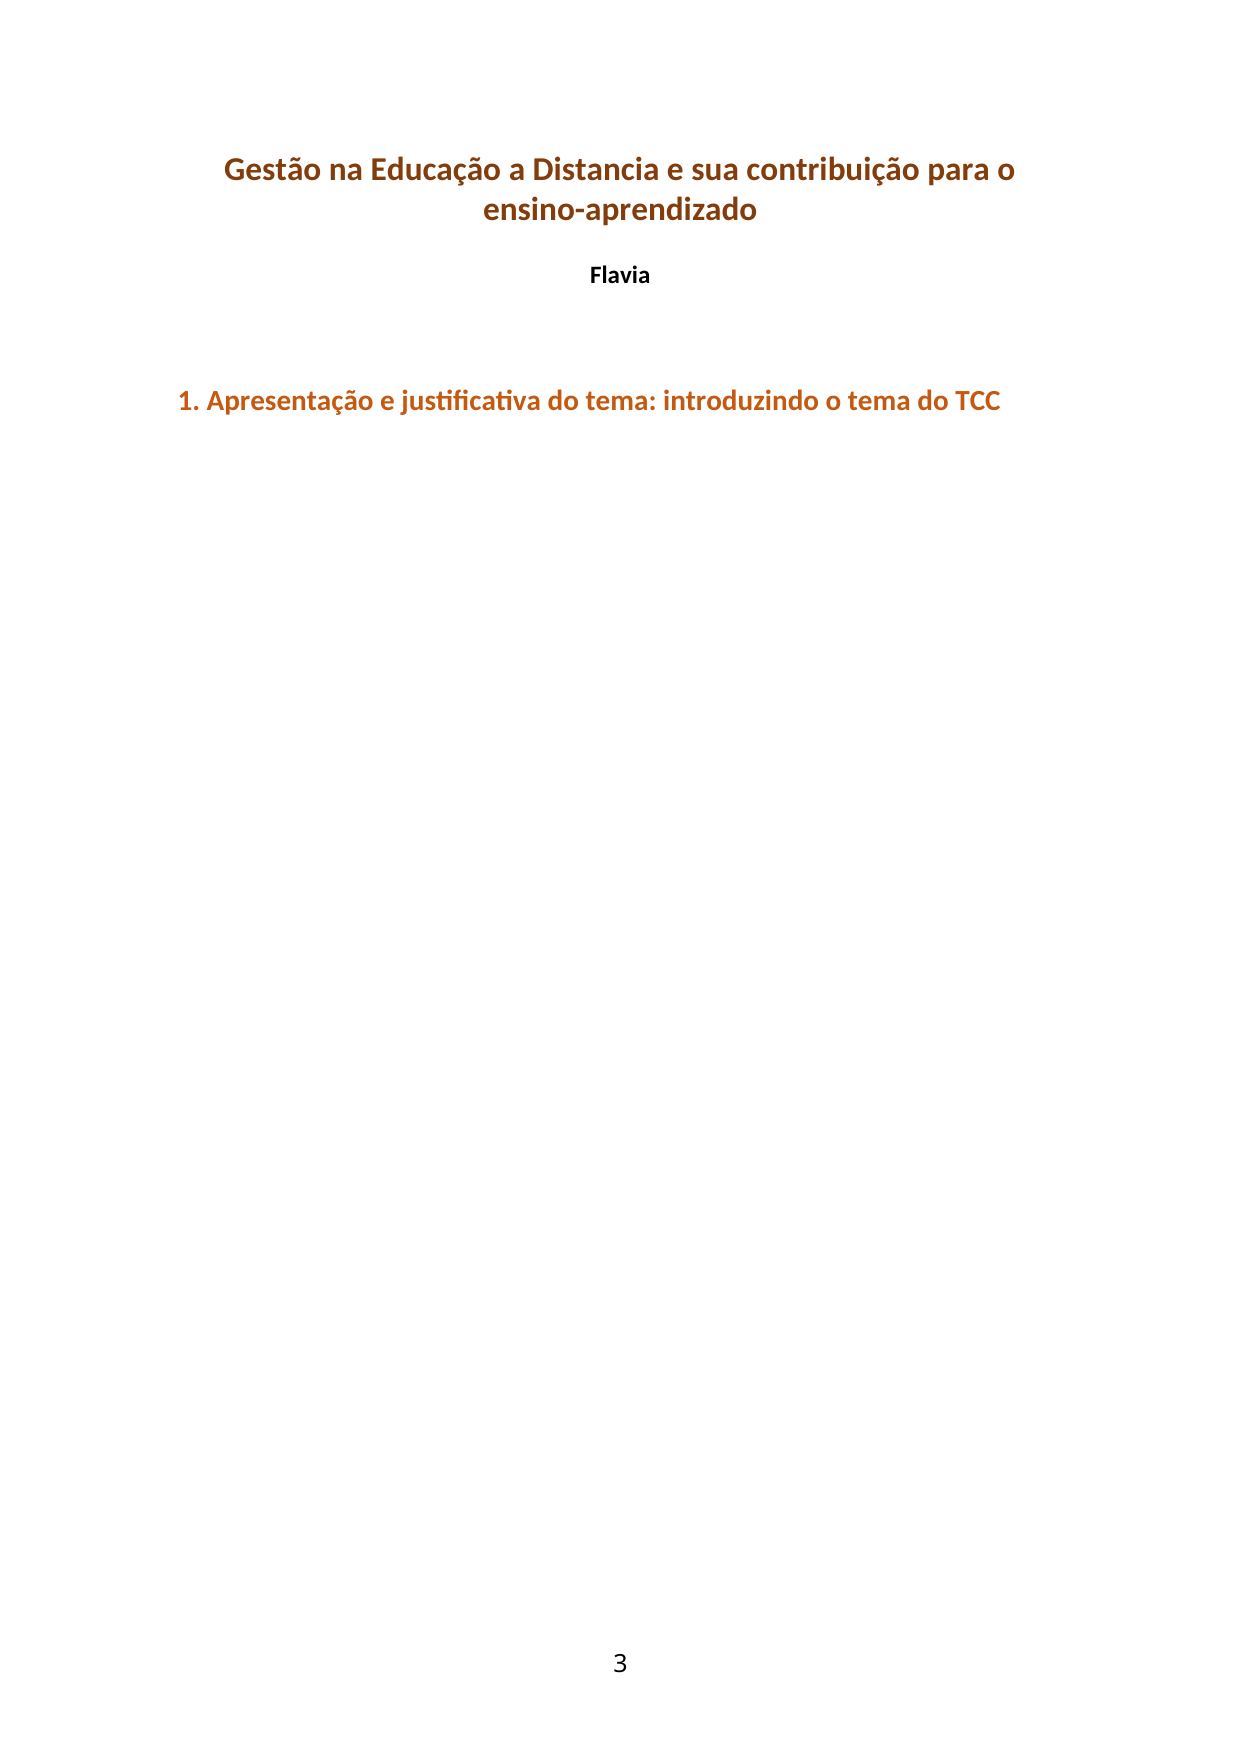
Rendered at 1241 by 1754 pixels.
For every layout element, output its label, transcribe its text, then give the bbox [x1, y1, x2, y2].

text Gestão na Educação a Distancia e sua contribuição para o ensino-aprendizado [177, 148, 1063, 229]
text 1. Apresentação e justificativa do tema: introduzindo o tema do TCC [177, 382, 1063, 417]
text Flavia [177, 259, 1063, 290]
